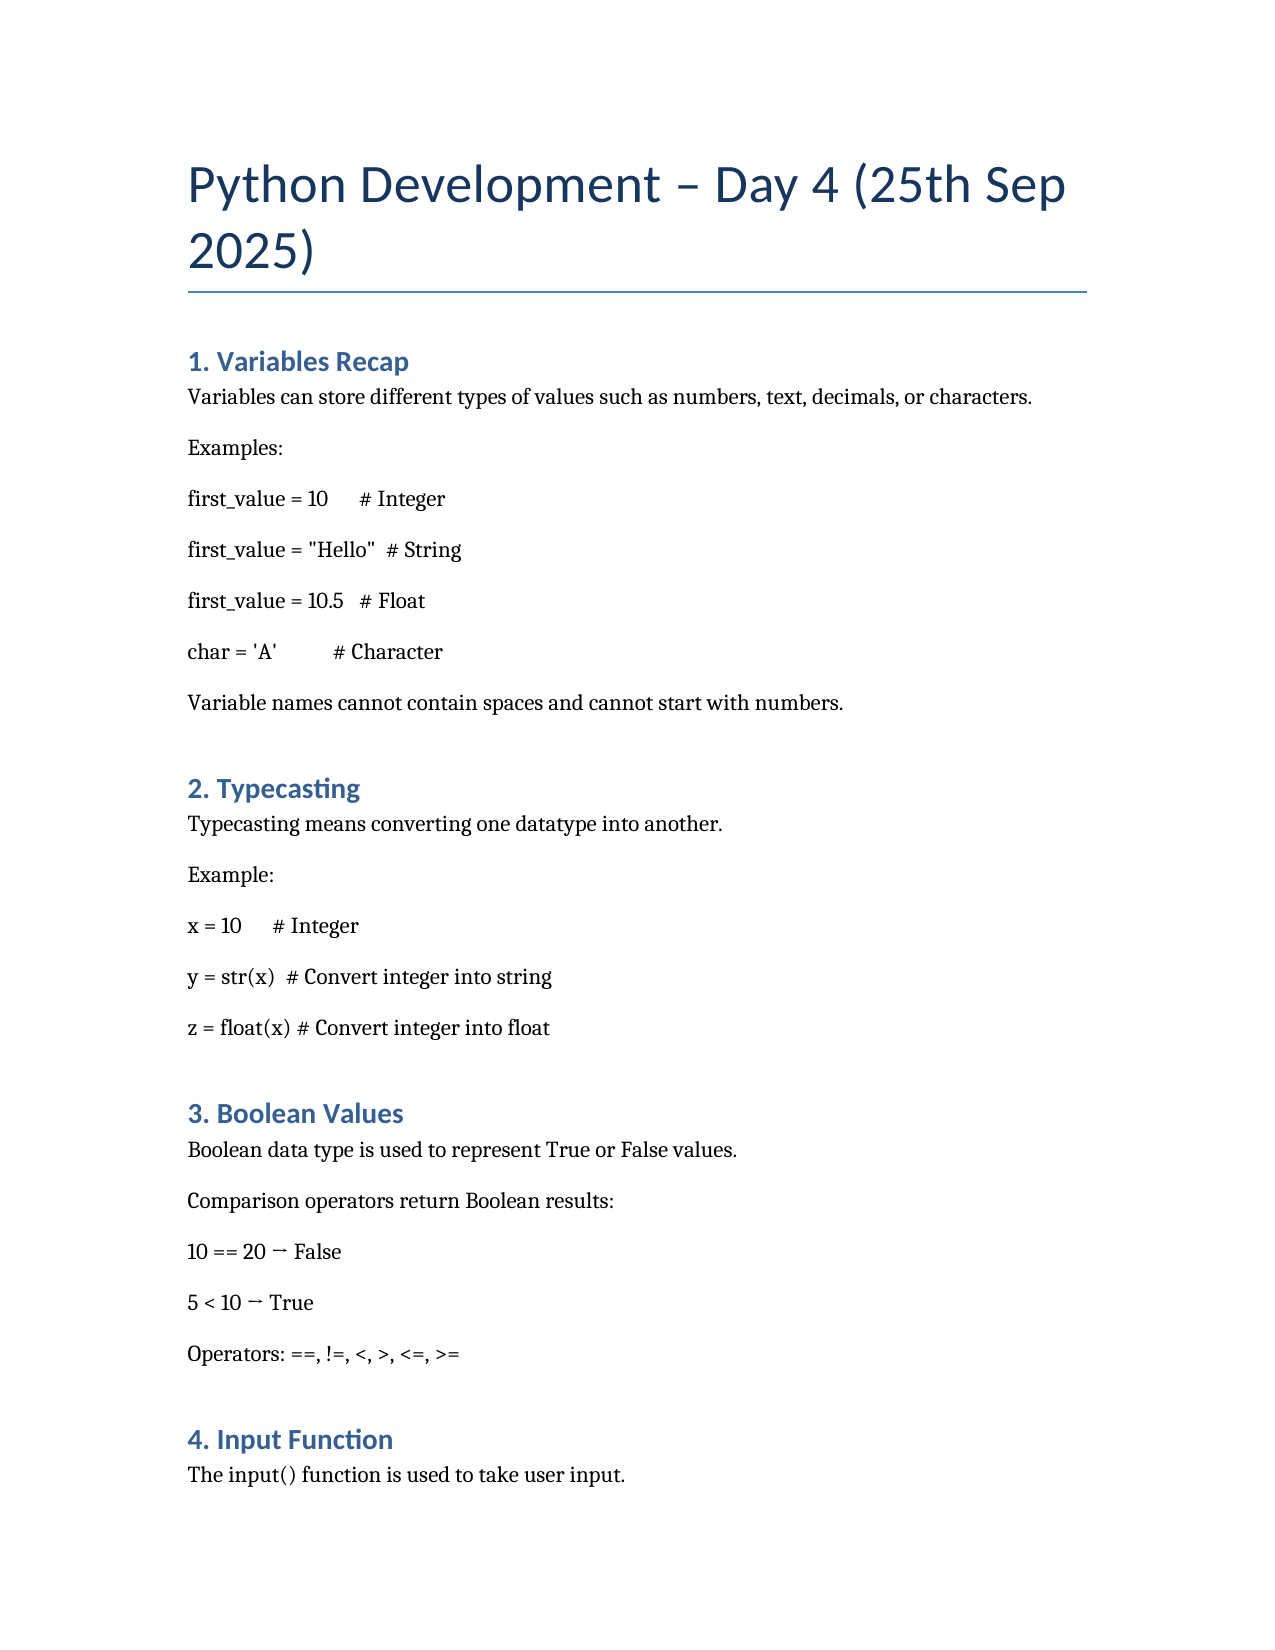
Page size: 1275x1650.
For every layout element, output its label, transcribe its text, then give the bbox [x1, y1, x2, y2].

text x = 10 # Integer [187, 913, 1087, 939]
text Examples: [187, 435, 1087, 461]
text Example: [187, 862, 1087, 888]
text Operators: ==, !=, <, >, <=, >= [187, 1341, 1087, 1367]
text Boolean data type is used to represent True or False values. [187, 1136, 1087, 1163]
text 10 == 20 → False [187, 1238, 1087, 1265]
text Variable names cannot contain spaces and cannot start with numbers. [187, 690, 1087, 716]
text first_value = "Hello" # String [187, 537, 1087, 563]
text Variables can store different types of values such as numbers, text, decimals, or characters. [187, 384, 1087, 410]
title Python Development – Day 4 (25th Sep 2025) [187, 150, 1087, 293]
subtitle 1. Variables Recap [187, 343, 1087, 378]
subtitle 4. Input Function [187, 1421, 1087, 1456]
text The input() function is used to take user input. [187, 1462, 1087, 1488]
text z = float(x) # Convert integer into float [187, 1015, 1087, 1042]
subtitle 2. Typecasting [187, 770, 1087, 806]
text char = 'A' # Character [187, 639, 1087, 665]
text Typecasting means converting one datatype into another. [187, 811, 1087, 837]
text y = str(x) # Convert integer into string [187, 964, 1087, 991]
subtitle 3. Boolean Values [187, 1095, 1087, 1131]
text first_value = 10 # Integer [187, 486, 1087, 512]
text first_value = 10.5 # Float [187, 588, 1087, 614]
text Comparison operators return Boolean results: [187, 1187, 1087, 1214]
text 5 < 10 → True [187, 1289, 1087, 1316]
